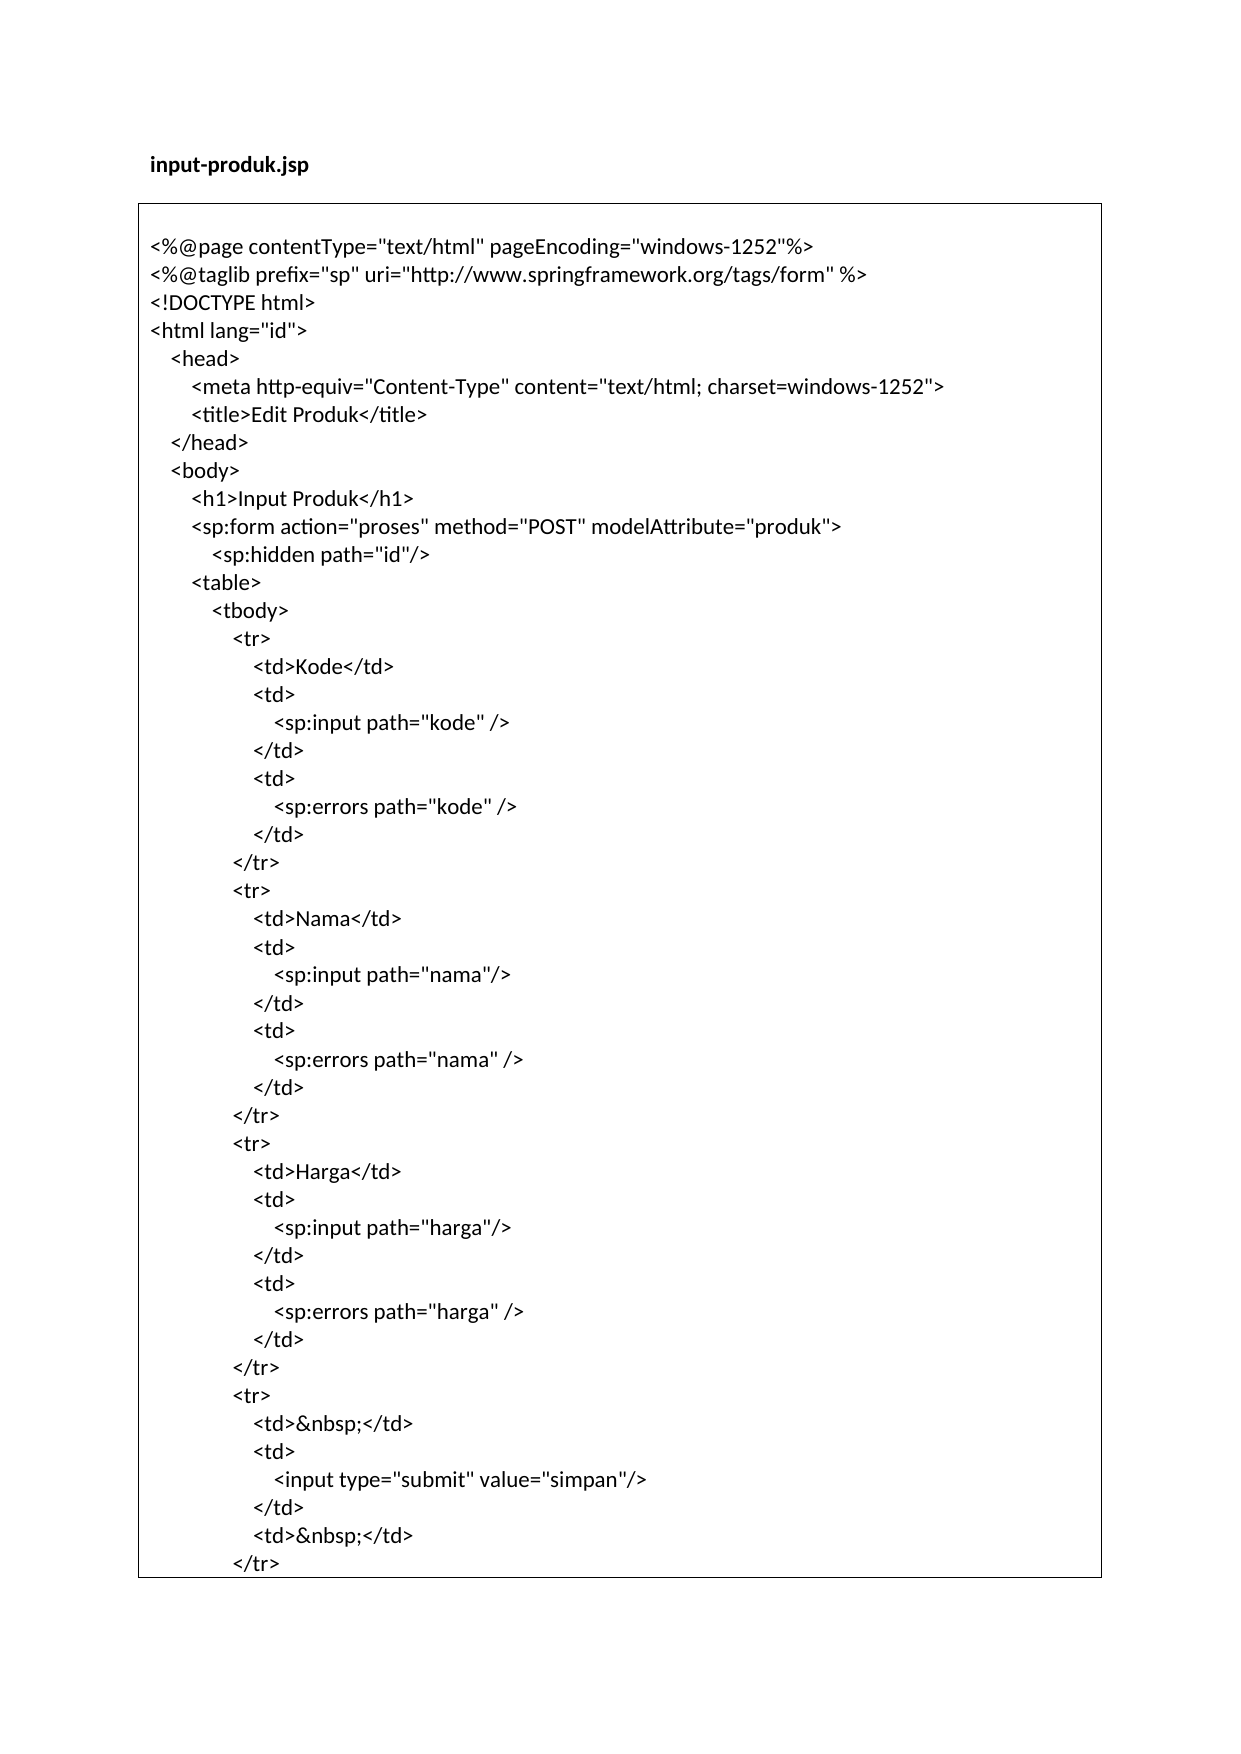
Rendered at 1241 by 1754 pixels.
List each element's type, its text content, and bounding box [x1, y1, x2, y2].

text input-produk.jsp [150, 150, 1090, 178]
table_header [139, 204, 1101, 1577]
